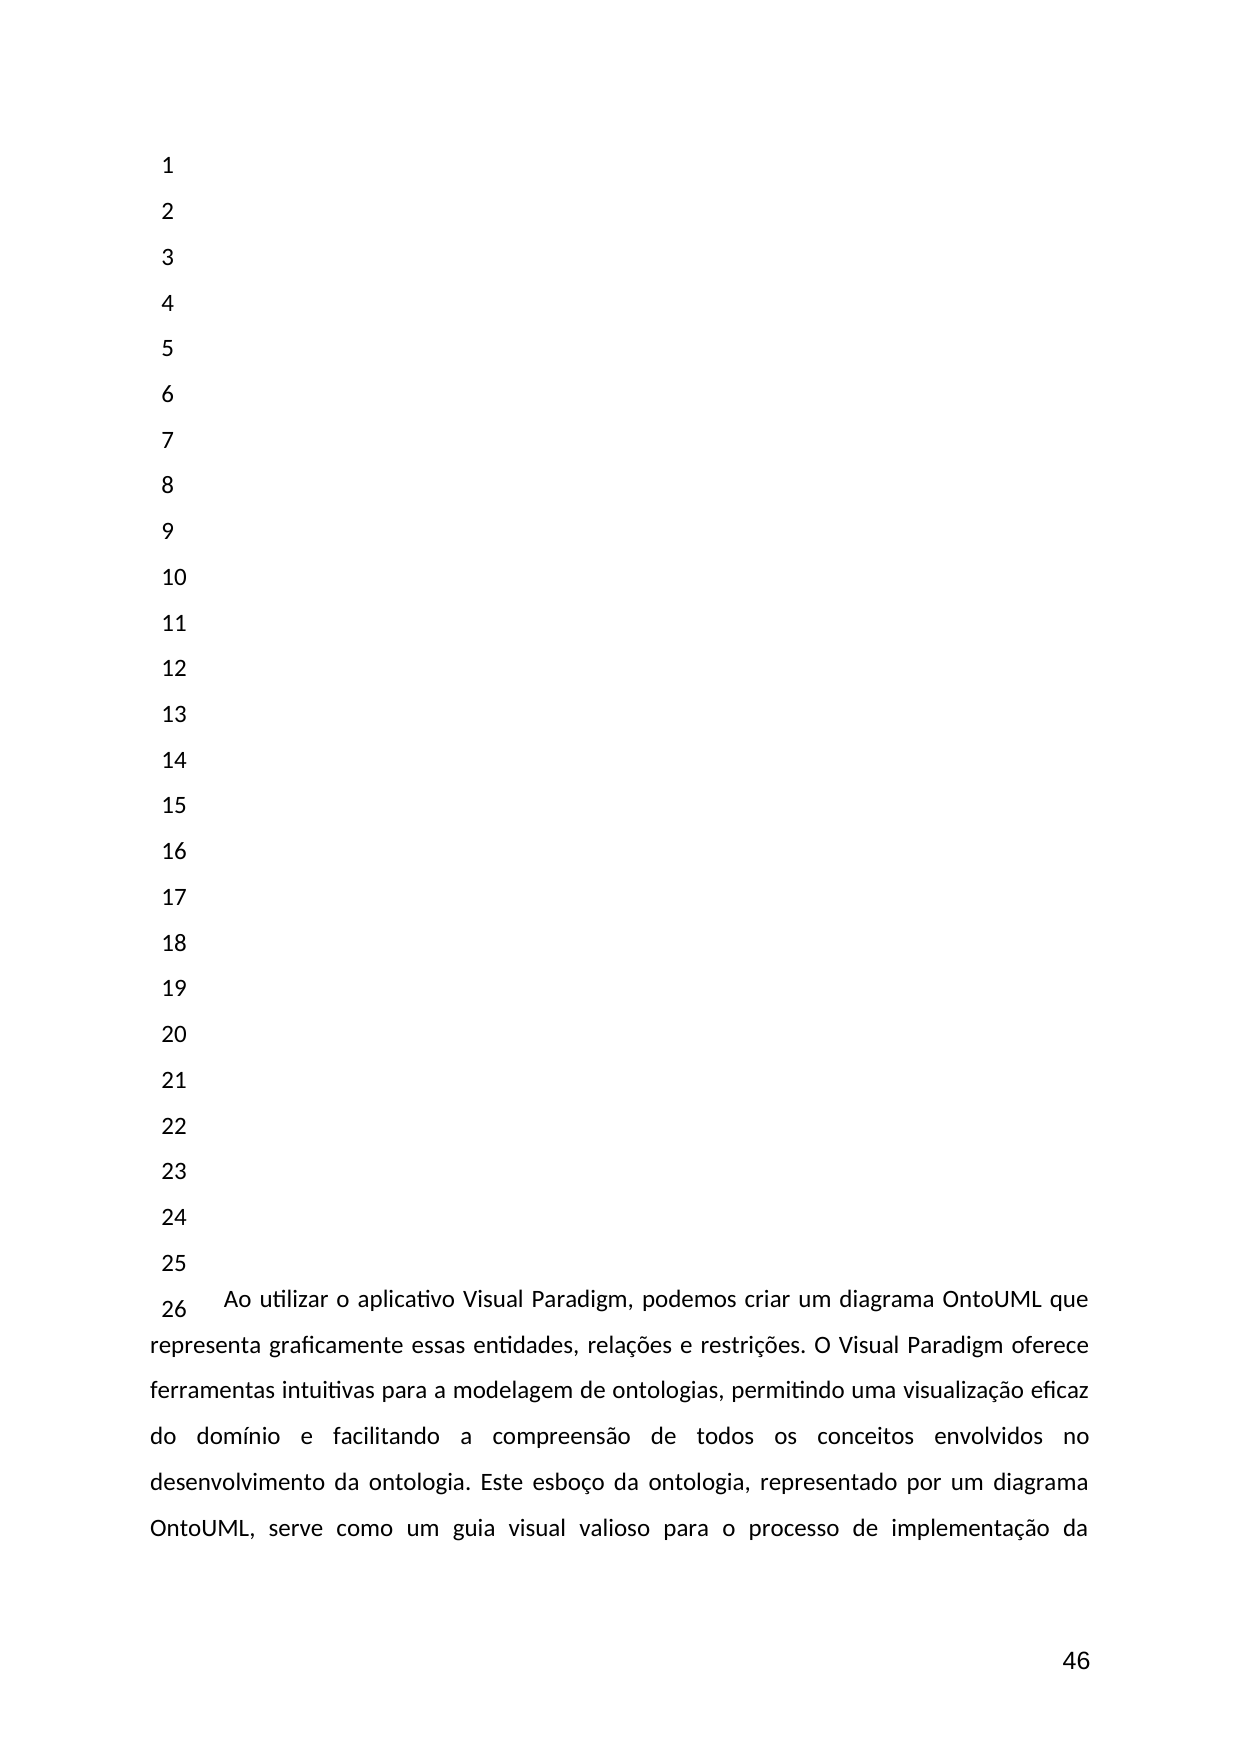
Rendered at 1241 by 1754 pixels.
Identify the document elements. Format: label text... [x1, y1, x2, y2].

text Ao utilizar o aplicativo Visual Paradigm, podemos criar um diagrama OntoUML que representa graficamente essas entidades, relações e restrições. O Visual Paradigm oferece ferramentas intuitivas para a modelagem de ontologias, permitindo uma visualização eficaz do domínio e facilitando a compreensão de todos os conceitos envolvidos no desenvolvimento da ontologia. Este esboço da ontologia, representado por um diagrama OntoUML, serve como um guia visual valioso para o processo de implementação da ontologia, ajudando a garantir que todos os elementos essenciais do domínio estejam adequadamente modelados e relacionados. [150, 1283, 1090, 1542]
